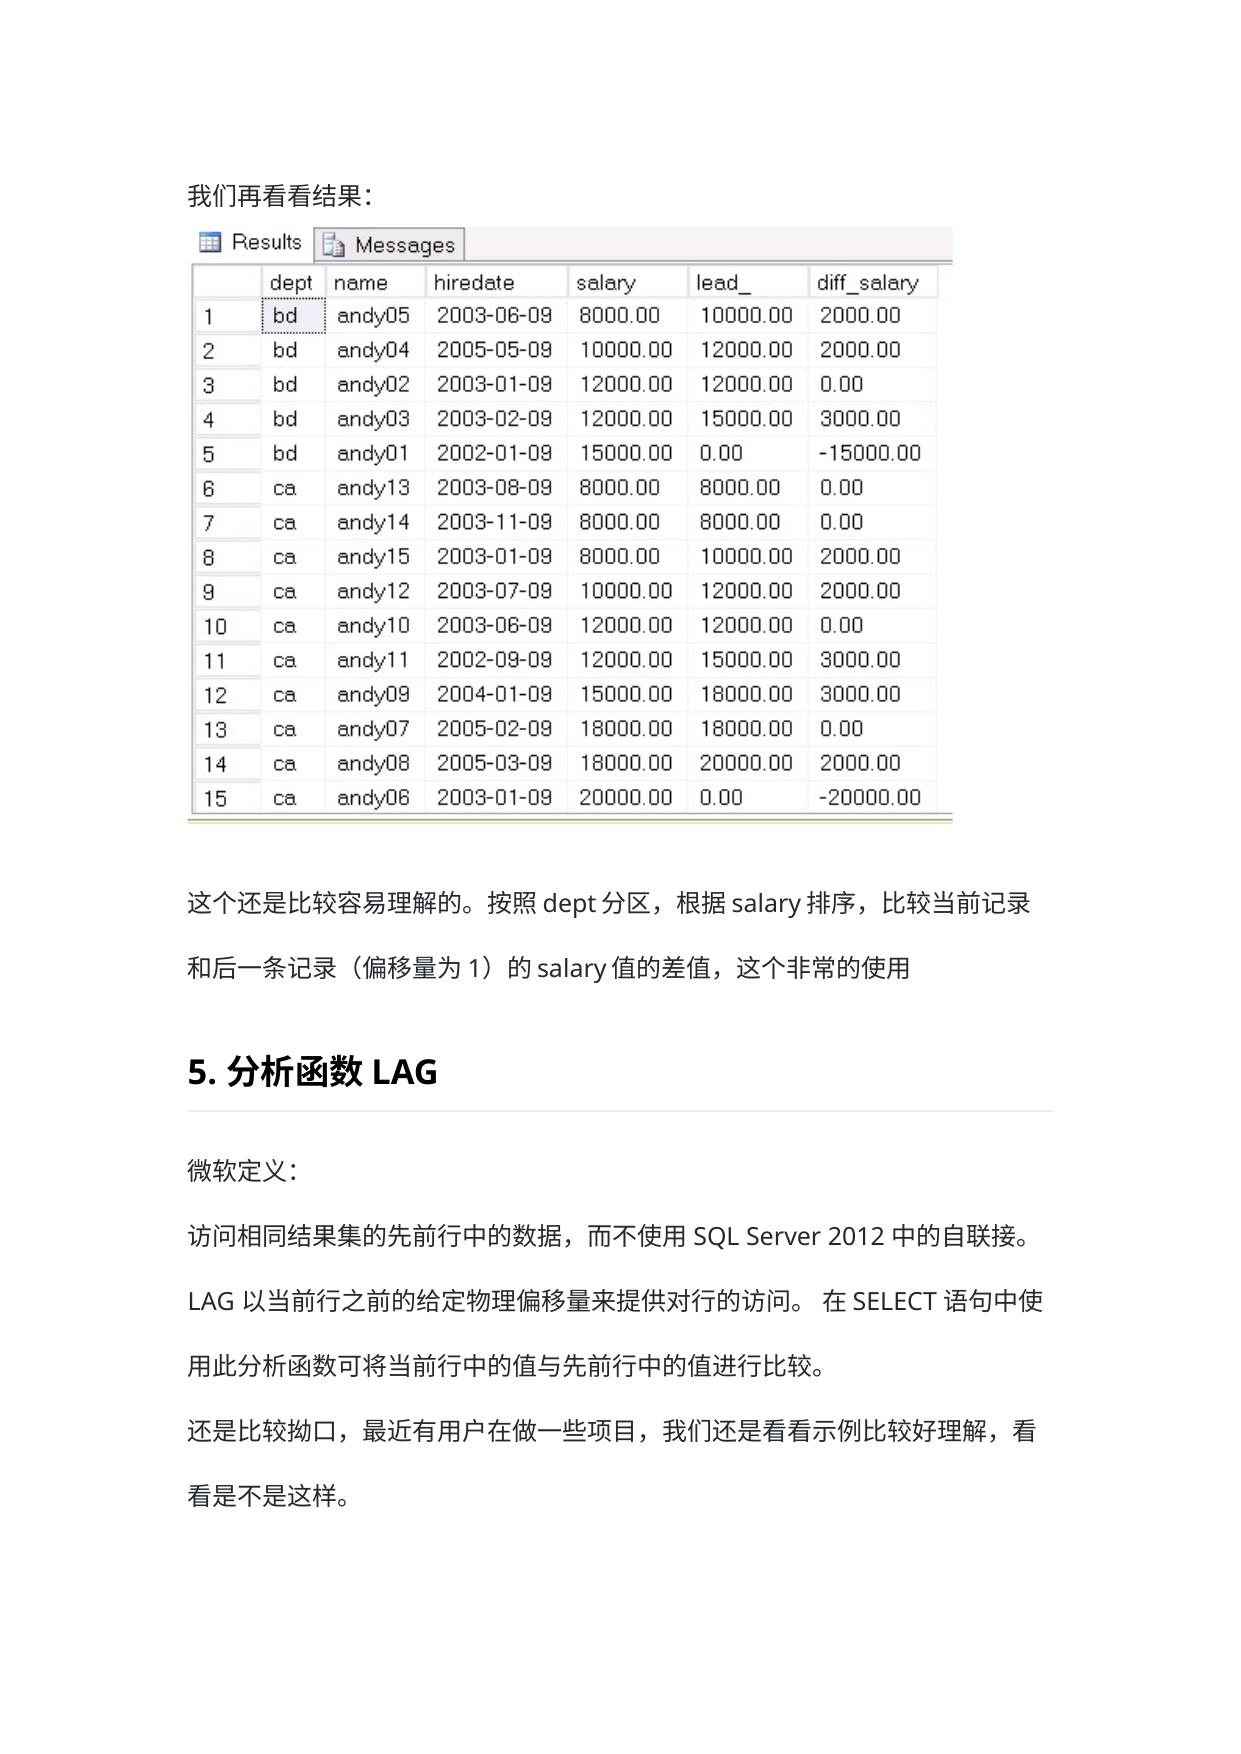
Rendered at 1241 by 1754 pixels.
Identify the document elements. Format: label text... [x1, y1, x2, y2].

text 微软定义： 访问相同结果集的先前行中的数据，而不使用 SQL Server 2012 中的自联接。 LAG 以当前行之前的给定物理偏移量来提供对行的访问。 在 SELECT 语句中使用此分析函数可将当前行中的值与先前行中的值进行比较。 还是比较拗口，最近有用户在做一些项目，我们还是看看示例比较好理解，看看是不是这样。 [187, 1137, 1053, 1527]
picture [187, 227, 953, 824]
text 这个还是比较容易理解的。按照dept分区，根据salary排序，比较当前记录和后一条记录（偏移量为1）的salary值的差值，这个非常的使用 [187, 869, 1053, 999]
subtitle 5. 分析函数 LAG [187, 1037, 1053, 1112]
